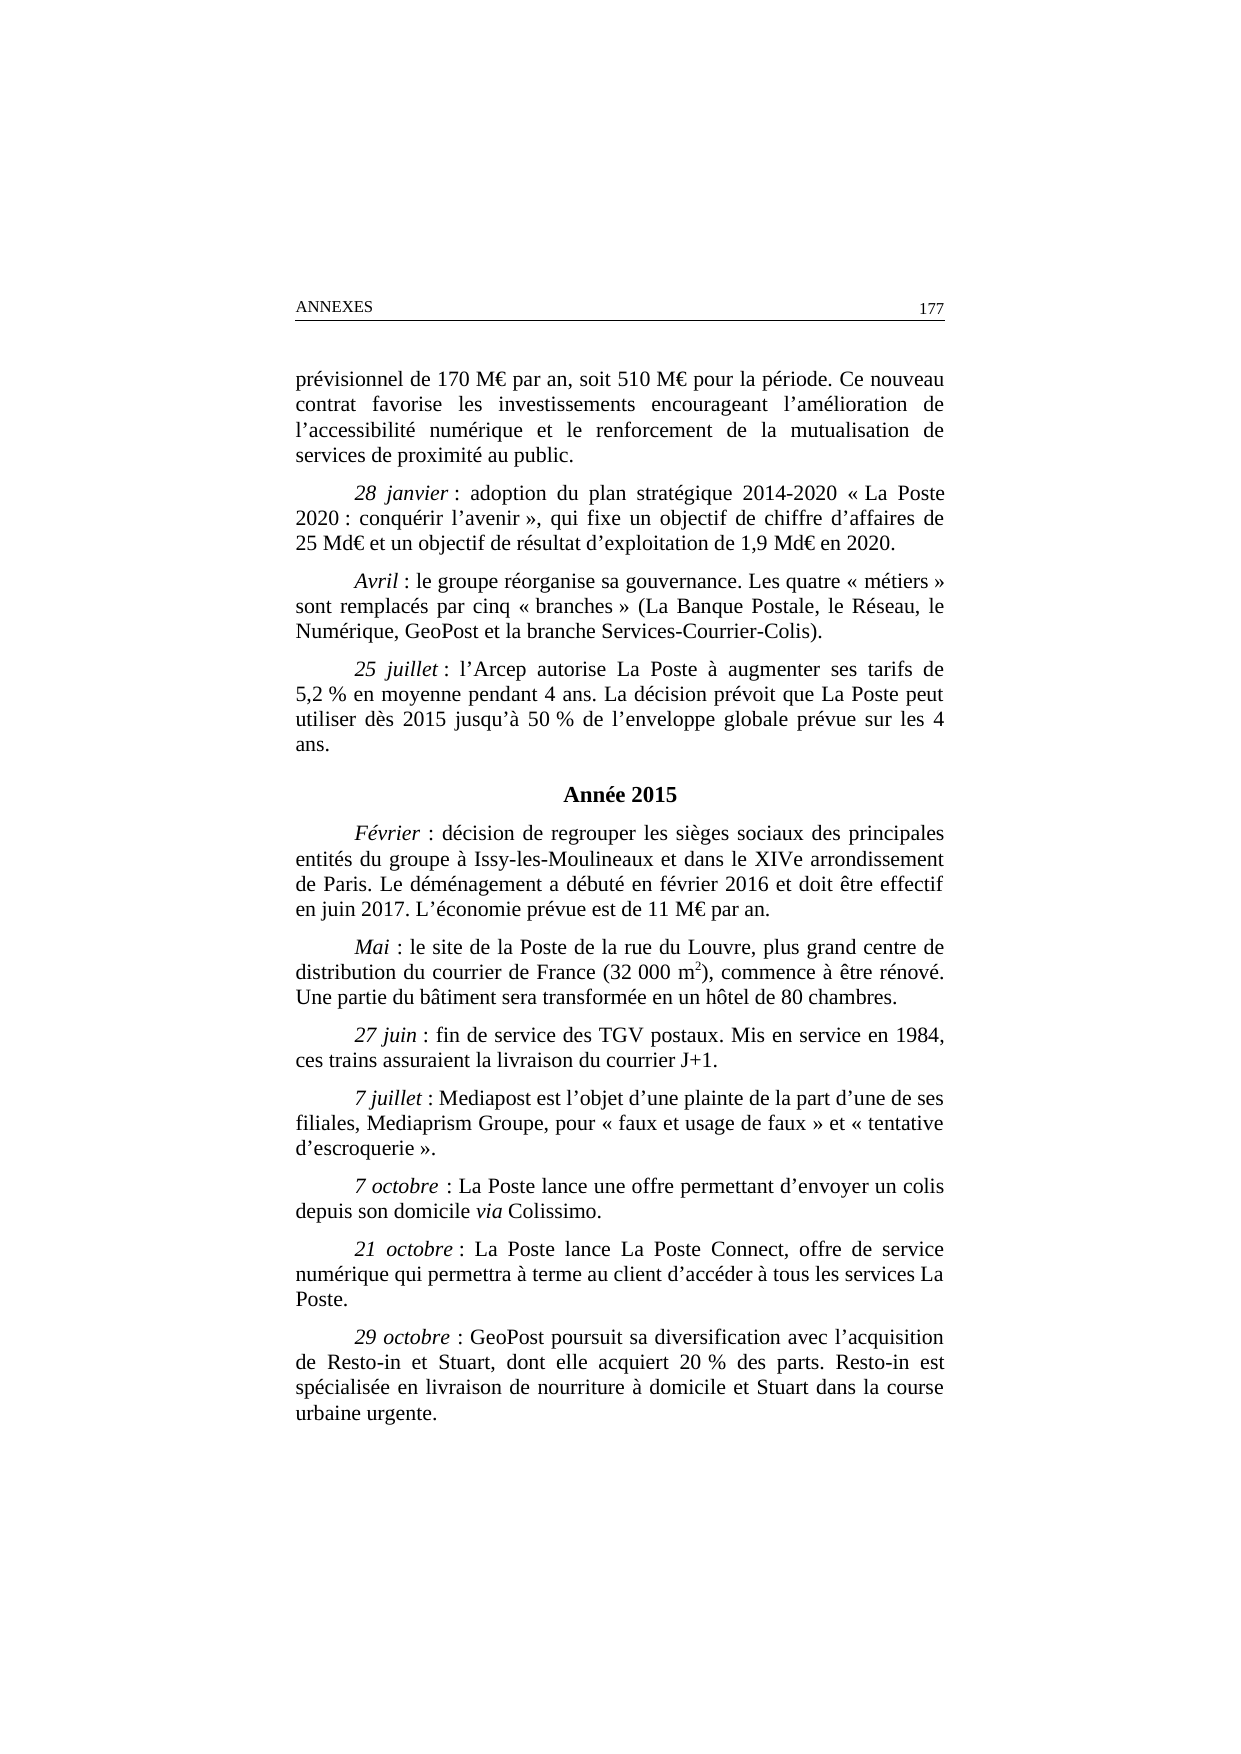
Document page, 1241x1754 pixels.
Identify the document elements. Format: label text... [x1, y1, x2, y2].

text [295, 366, 945, 467]
text 25 juillet : l’Arcep autorise La Poste à augmenter ses tarifs de 5,2 % en moyenne pendant 4 ans. La décision prévoit que La Poste peut utiliser dès 2015 jusqu’à 50 % de l’enveloppe globale prévue sur les 4 ans. [295, 656, 945, 757]
text 7 juillet : Mediapost est l’objet d’une plainte de la part d’une de ses filiales, Mediaprism Groupe, pour « faux et usage de faux » et « tentative d’escroquerie ». [295, 1085, 945, 1160]
text Mai : le site de la Poste de la rue du Louvre, plus grand centre de distribution du courrier de France (32 000 m2), commence à être rénové. Une partie du bâtiment sera transformée en un hôtel de 80 chambres. [295, 934, 945, 1009]
text Année 2015 [295, 782, 945, 808]
text 28 janvier : adoption du plan stratégique 2014-2020 « La Poste 2020 : conquérir l’avenir », qui fixe un objectif de chiffre d’affaires de 25 Md€ et un objectif de résultat d’exploitation de 1,9 Md€ en 2020. [295, 479, 945, 555]
text Avril : le groupe réorganise sa gouvernance. Les quatre « métiers » sont remplacés par cinq « branches » (La Banque Postale, le Réseau, le Numérique, GeoPost et la branche Services-Courrier-Colis). [295, 568, 945, 643]
text Février : décision de regrouper les sièges sociaux des principales entités du groupe à Issy-les-Moulineaux et dans le XIVe arrondissement de Paris. Le déménagement a débuté en février 2016 et doit être effectif en juin 2017. L’économie prévue est de 11 M€ par an. [295, 820, 945, 921]
text 7 octobre : La Poste lance une offre permettant d’envoyer un colis depuis son domicile via Colissimo. [295, 1173, 945, 1223]
text 27 juin : fin de service des TGV postaux. Mis en service en 1984, ces trains assuraient la livraison du courrier J+1. [295, 1022, 945, 1072]
text 29 octobre : GeoPost poursuit sa diversification avec l’acquisition de Resto-in et Stuart, dont elle acquiert 20 % des parts. Resto-in est spécialisée en livraison de nourriture à domicile et Stuart dans la course urbaine urgente. [295, 1324, 945, 1425]
text 21 octobre : La Poste lance La Poste Connect, offre de service numérique qui permettra à terme au client d’accéder à tous les services La Poste. [295, 1236, 945, 1311]
